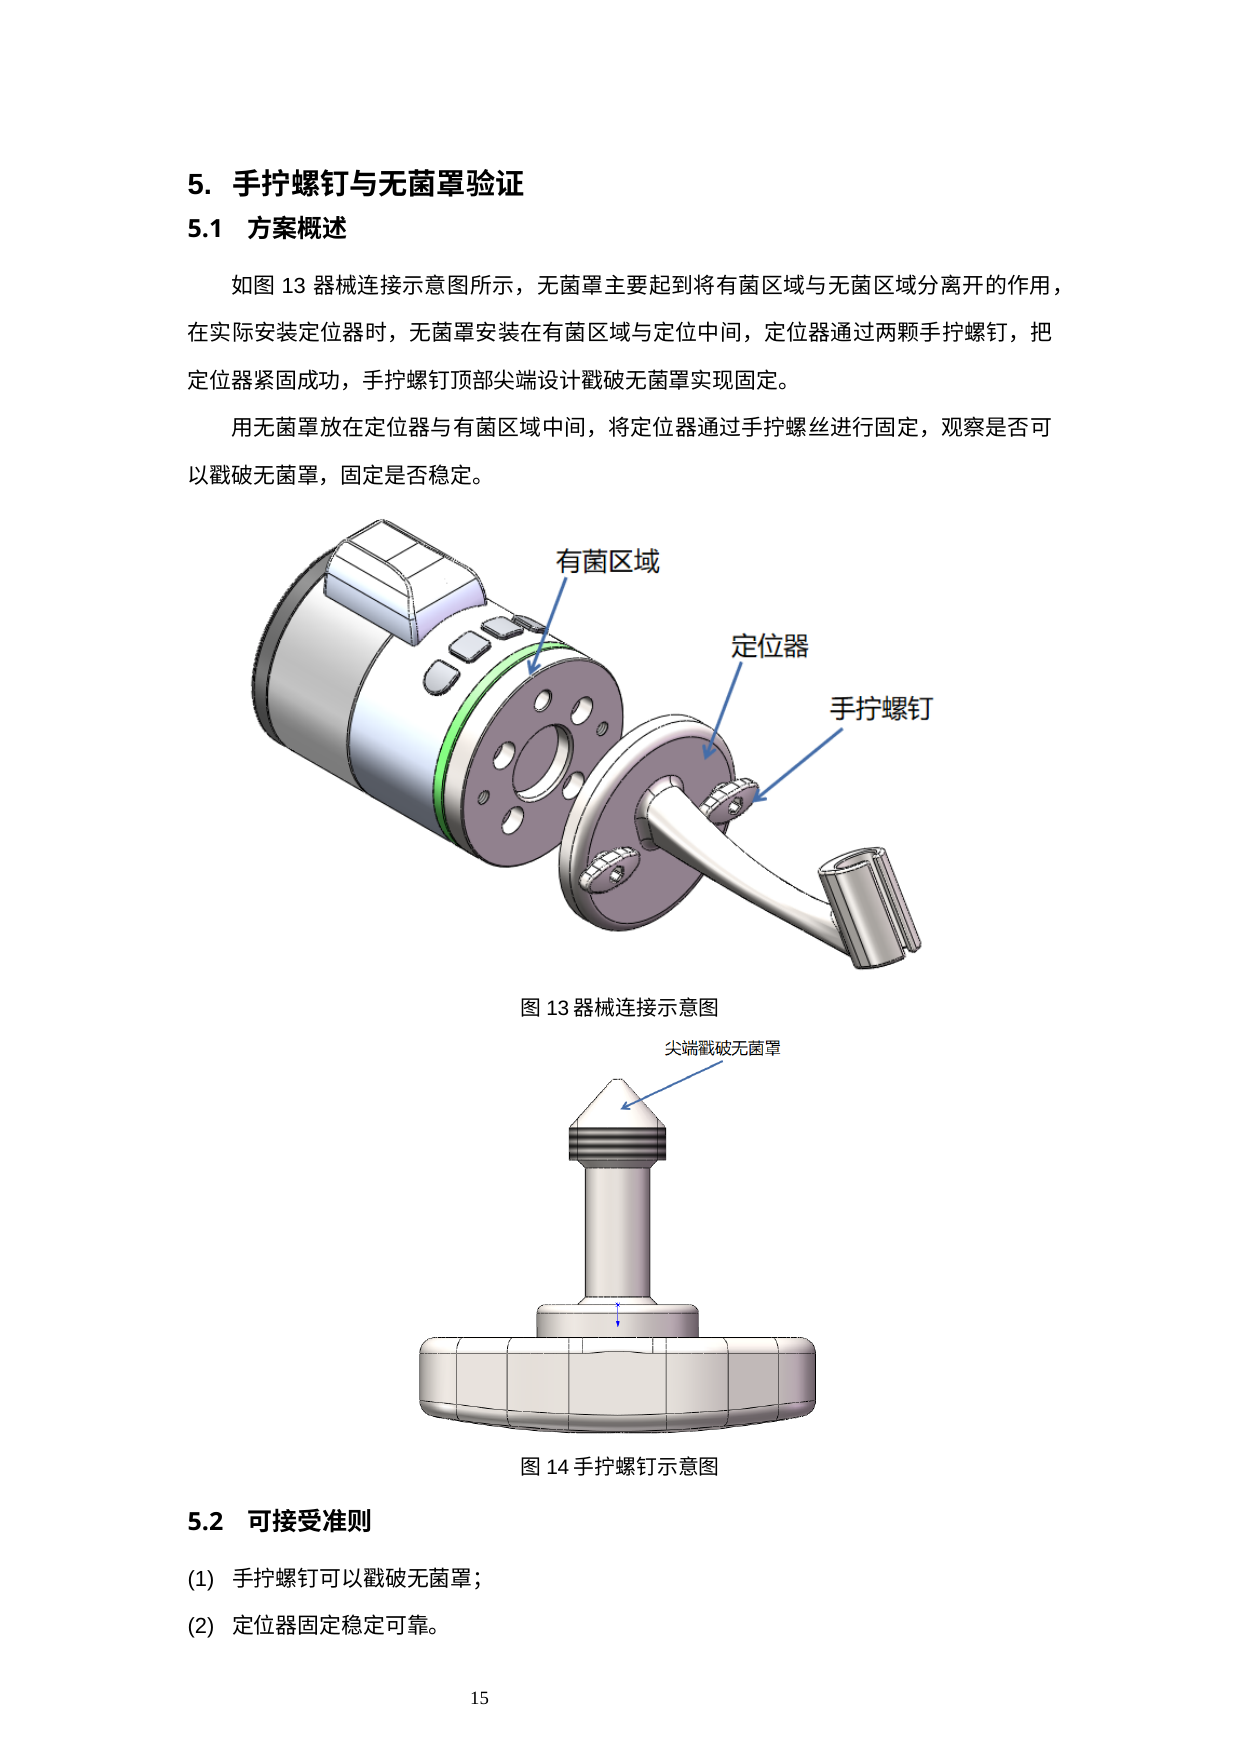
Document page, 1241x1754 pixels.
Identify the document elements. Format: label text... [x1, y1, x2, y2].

list 手拧螺钉可以戳破无菌罩； [187, 1561, 1053, 1592]
picture [211, 505, 970, 979]
subtitle 方案概述 [187, 208, 1053, 244]
text 图 14 手拧螺钉示意图 [187, 1450, 1053, 1481]
picture [390, 1036, 850, 1438]
text 如图 13 器械连接示意图所示，无菌罩主要起到将有菌区域与无菌区域分离开的作用，在实际安装定位器时，无菌罩安装在有菌区域与定位中间，定位器通过两颗手拧螺钉，把定位器紧固成功，手拧螺钉顶部尖端设计戳破无菌罩实现固定。 [187, 268, 1053, 394]
text 图 13 器械连接示意图 [187, 991, 1053, 1021]
text 用无菌罩放在定位器与有菌区域中间，将定位器通过手拧螺丝进行固定，观察是否可以戳破无菌罩，固定是否稳定。 [187, 410, 1053, 489]
subtitle 可接受准则 [187, 1501, 1053, 1537]
list 定位器固定稳定可靠。 [187, 1608, 1053, 1640]
subtitle 手拧螺钉与无菌罩验证 [187, 161, 1053, 203]
